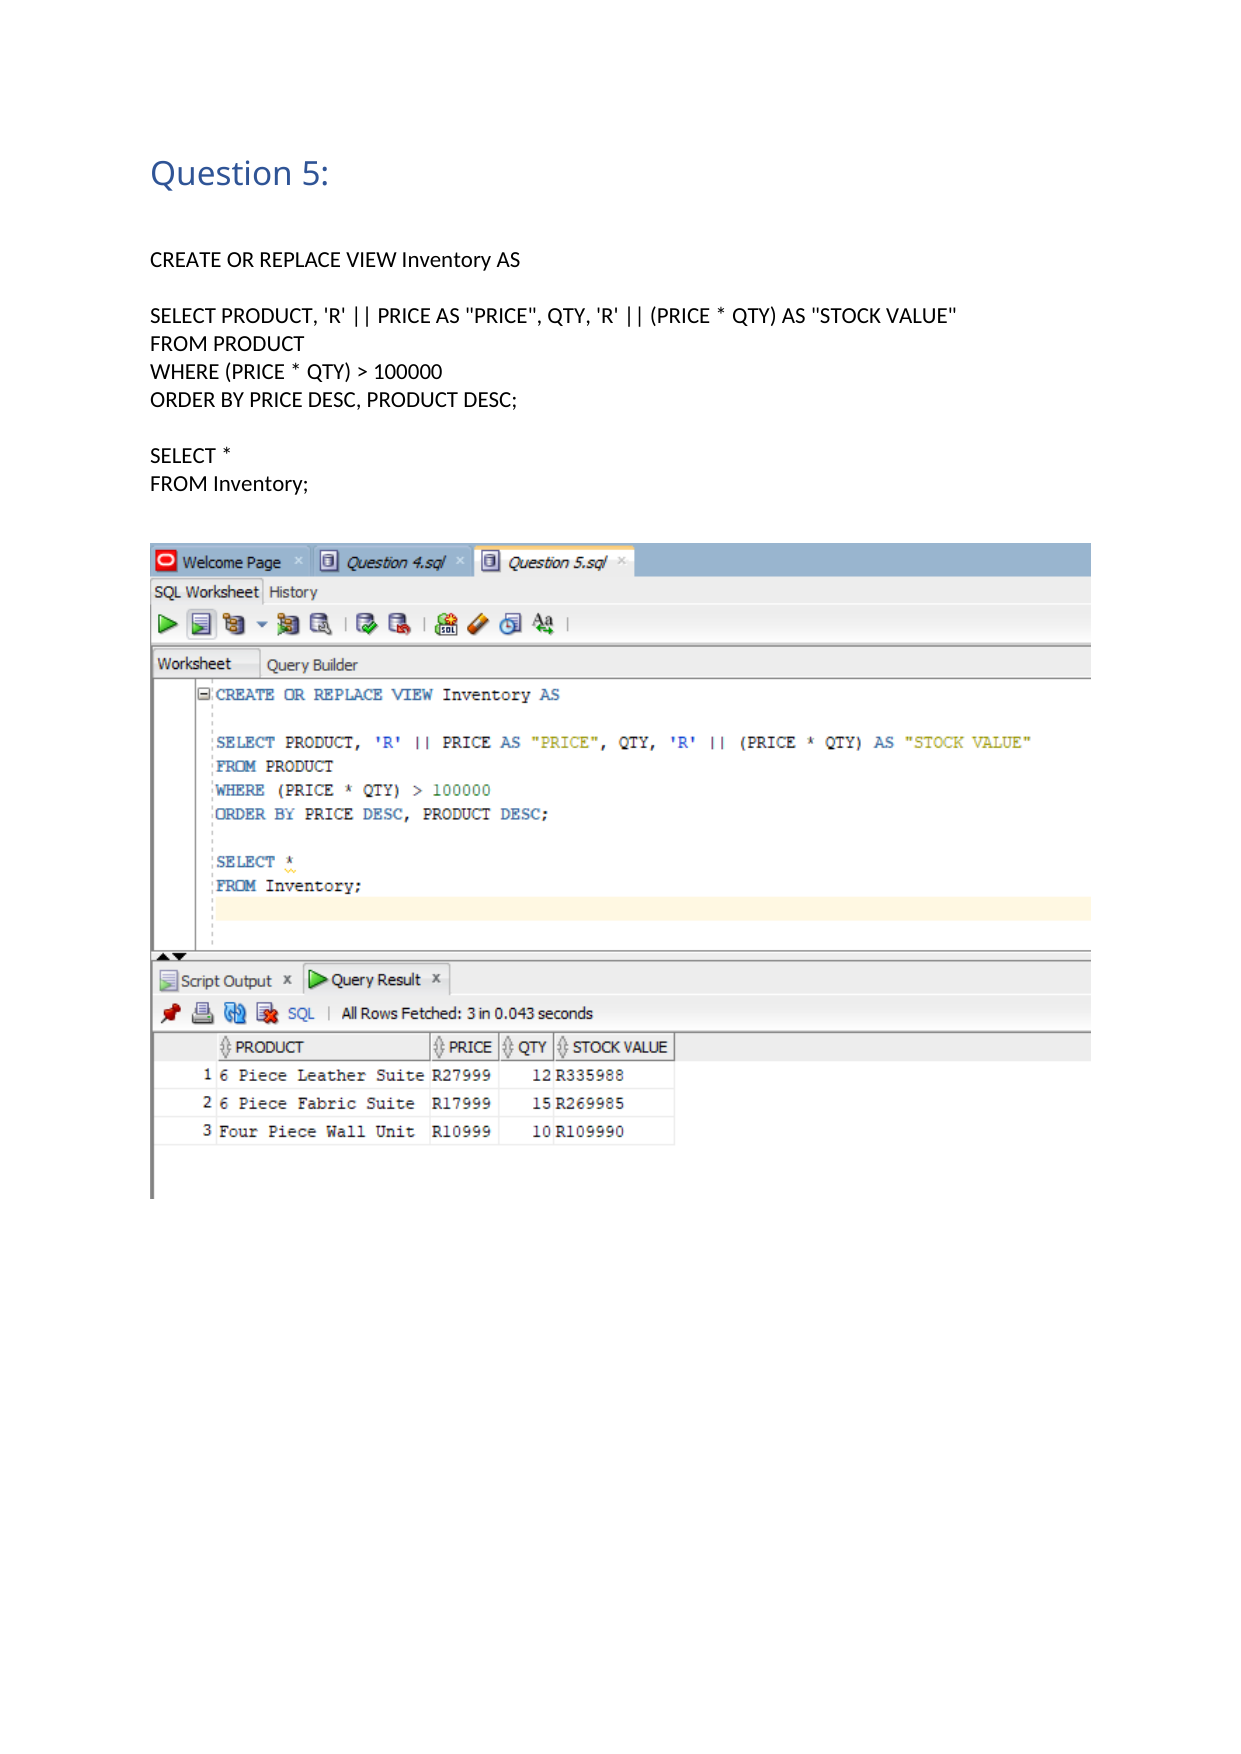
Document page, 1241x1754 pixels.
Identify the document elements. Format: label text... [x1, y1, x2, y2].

text FROM PRODUCT [150, 329, 1090, 357]
text SELECT * [150, 441, 1090, 469]
text CREATE OR REPLACE VIEW Inventory AS [150, 245, 1090, 273]
text WHERE (PRICE * QTY) > 100000 [150, 357, 1090, 385]
text FROM Inventory; [150, 469, 1090, 497]
text ORDER BY PRICE DESC, PRODUCT DESC; [150, 385, 1090, 413]
subtitle Question 5: [150, 150, 1090, 195]
picture [150, 543, 1091, 1199]
text SELECT PRODUCT, 'R' || PRICE AS "PRICE", QTY, 'R' || (PRICE * QTY) AS "STOCK VALUE" [150, 301, 1090, 329]
